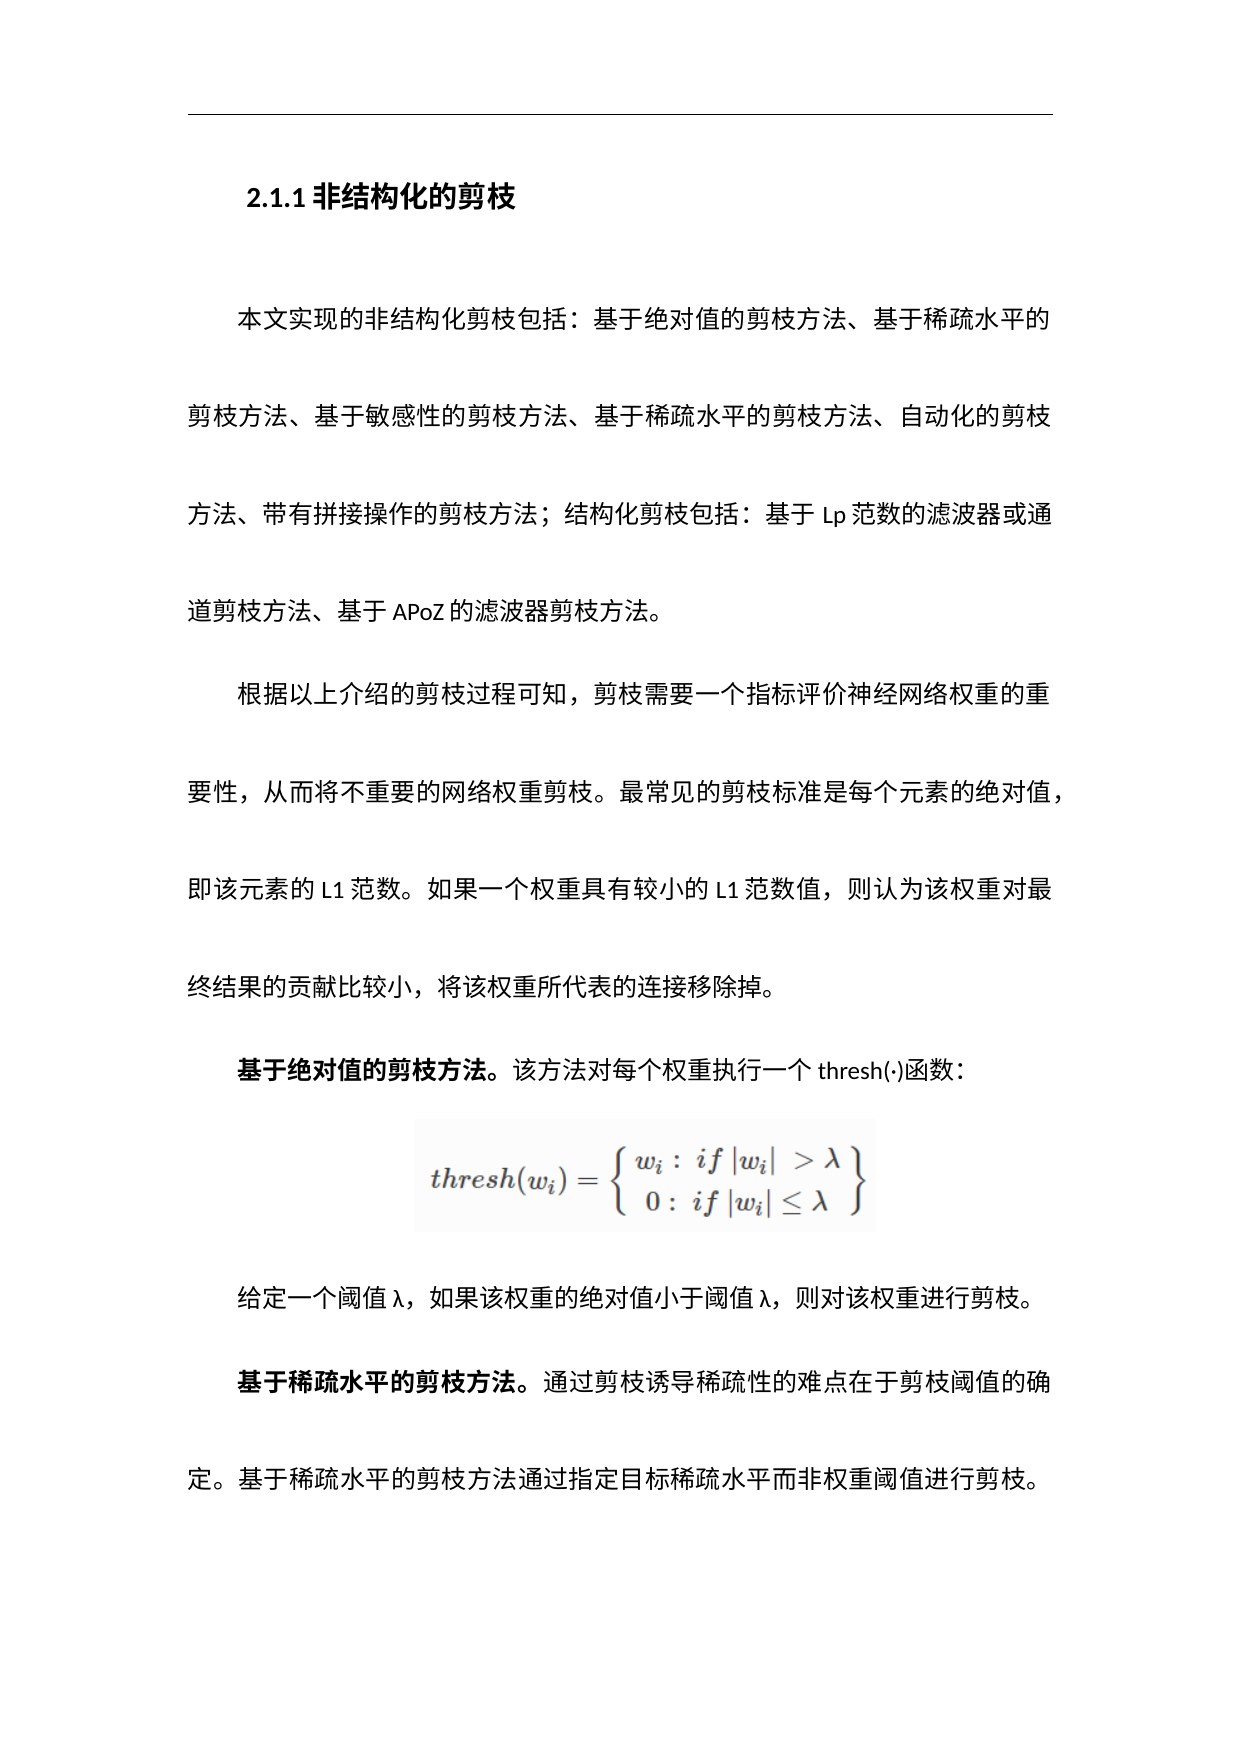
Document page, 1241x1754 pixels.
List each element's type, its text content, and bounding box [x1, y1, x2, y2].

text 本文实现的非结构化剪枝包括：基于绝对值的剪枝方法、基于稀疏水平的剪枝方法、基于敏感性的剪枝方法、基于稀疏水平的剪枝方法、自动化的剪枝方法、带有拼接操作的剪枝方法；结构化剪枝包括：基于Lp范数的滤波器或通道剪枝方法、基于APoZ的滤波器剪枝方法。 [187, 285, 1053, 642]
text 给定一个阈值λ，如果该权重的绝对值小于阈值λ，则对该权重进行剪枝。 [187, 1264, 1053, 1329]
text 根据以上介绍的剪枝过程可知，剪枝需要一个指标评价神经网络权重的重要性，从而将不重要的网络权重剪枝。最常见的剪枝标准是每个元素的绝对值，即该元素的L1范数。如果一个权重具有较小的L1范数值，则认为该权重对最终结果的贡献比较小，将该权重所代表的连接移除掉。 [187, 661, 1053, 1018]
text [187, 1348, 1053, 1510]
text 基于绝对值的剪枝方法。该方法对每个权重执行一个thresh(·)函数： [187, 1036, 1053, 1101]
subtitle 2.1.1非结构化的剪枝 [187, 162, 1053, 227]
picture [413, 1119, 877, 1232]
